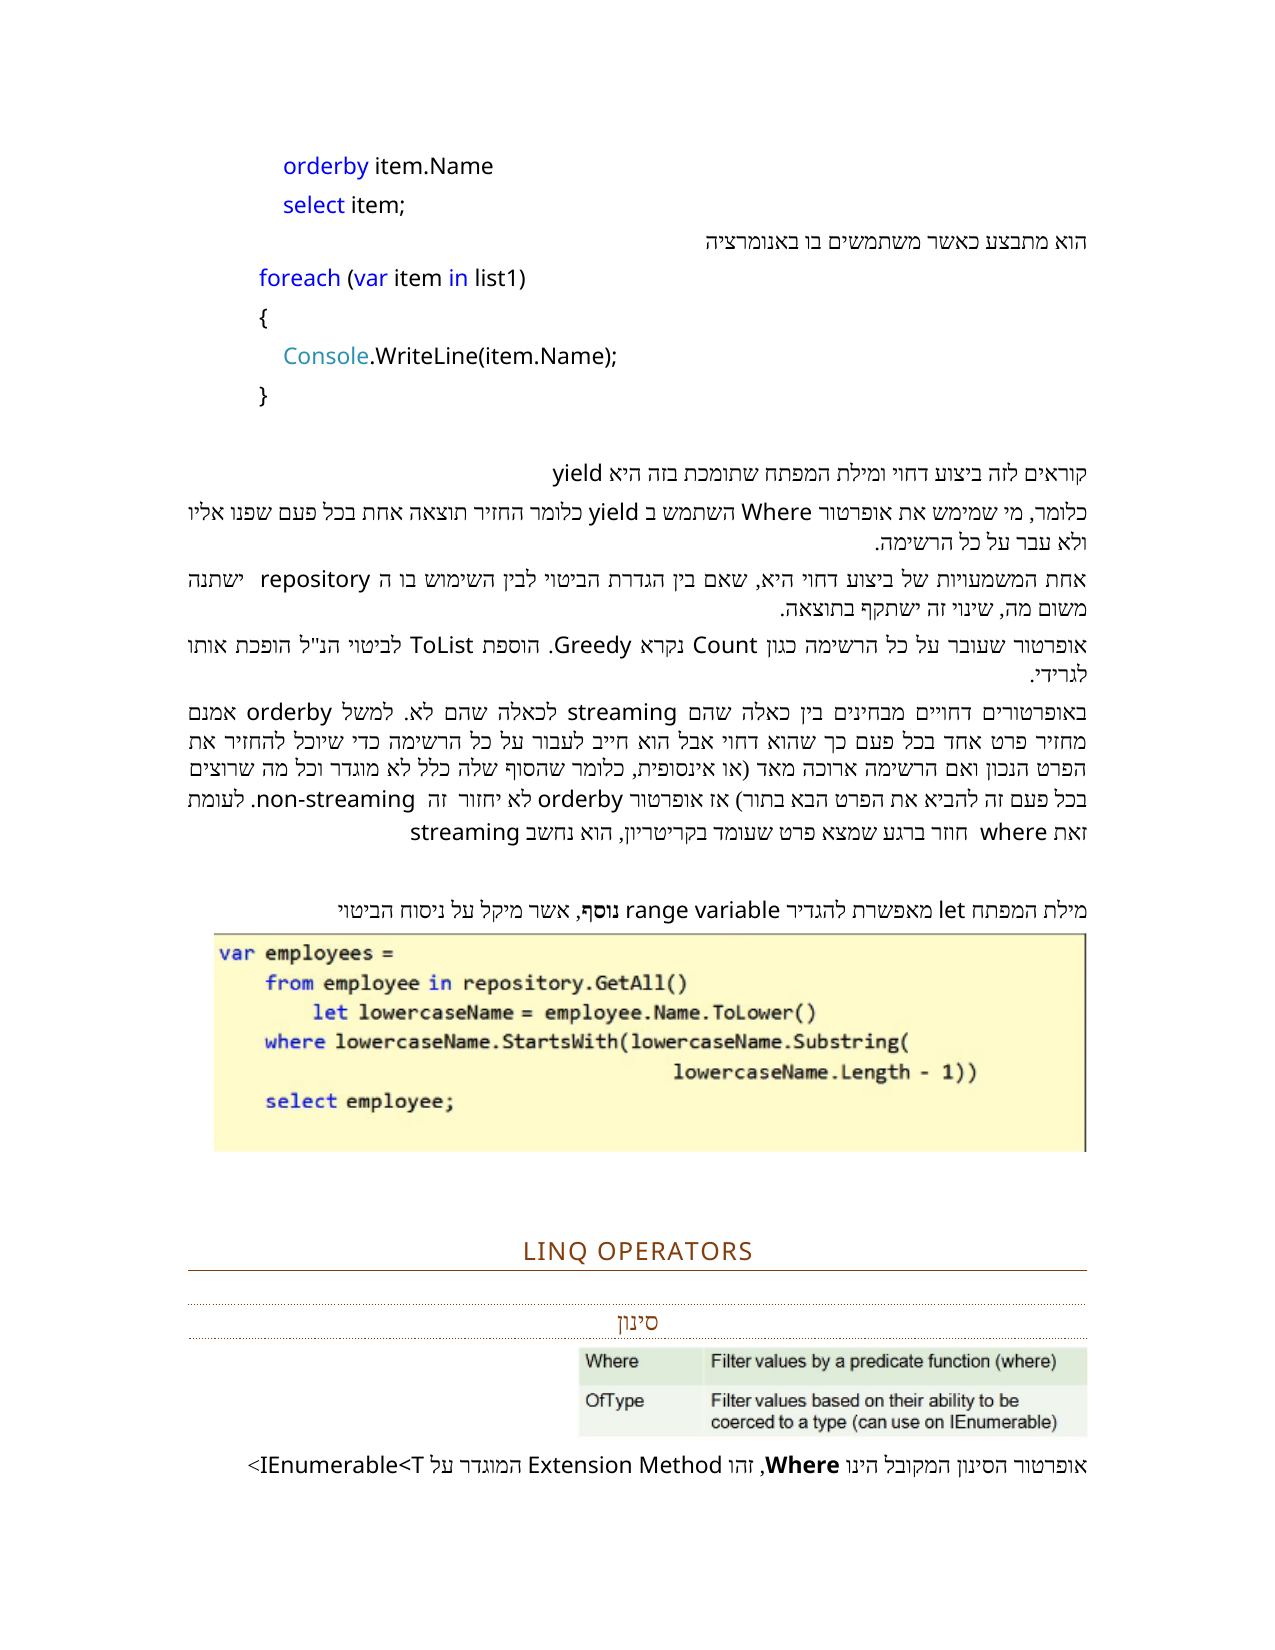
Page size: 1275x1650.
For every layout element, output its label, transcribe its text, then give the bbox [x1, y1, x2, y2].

picture [213, 932, 1088, 1152]
text אופרטור שעובר על כל הרשימה כגון Count נקרא Greedy. הוספת ToList לביטוי הנ"ל הופכת אותו לגרידי. [187, 629, 1087, 688]
text מילת המפתח let מאפשרת להגדיר range variable נוסף, אשר מיקל על ניסוח הביטוי [187, 894, 1087, 925]
subtitle סינון [187, 1304, 1087, 1339]
text { [187, 301, 1087, 332]
text אחת המשמעויות של ביצוע דחוי היא, שאם בין הגדרת הביטוי לבין השימוש בו ה repository ישתנה משום מה, שינוי זה ישתקף בתוצאה. [187, 563, 1087, 622]
text orderby item.Name [187, 150, 1087, 181]
text select item; [187, 189, 1087, 220]
text הוא מתבצע כאשר משתמשים בו באנומרציה [187, 228, 1087, 254]
text באופרטורים דחויים מבחינים בין כאלה שהם streaming לכאלה שהם לא. למשל orderby אמנם מחזיר פרט אחד בכל פעם כך שהוא דחוי אבל הוא חייב לעבור על כל הרשימה כדי שיוכל להחזיר את הפרט הנכון ואם הרשימה ארוכה מאד (או אינסופית, כלומר שהסוף שלה כלל לא מוגדר וכל מה שרוצים בכל פעם זה להביא את הפרט הבא בתור) אז אופרטור orderby לא יחזור זה non-streaming. לעומת זאת where חוזר ברגע שמצא פרט שעומד בקריטריון, הוא נחשב streaming [187, 695, 1087, 847]
text קוראים לזה ביצוע דחוי ומילת המפתח שתומכת בזה היא yield [187, 457, 1087, 488]
picture [572, 1346, 1088, 1442]
subtitle Linq Operators [187, 1234, 1087, 1271]
text foreach (var item in list1) [187, 262, 1087, 293]
text } [187, 379, 1087, 410]
text Console.WriteLine(item.Name); [187, 340, 1087, 371]
text כלומר, מי שמימש את אופרטור Where השתמש ב yield כלומר החזיר תוצאה אחת בכל פעם שפנו אליו ולא עבר על כל הרשימה. [187, 496, 1087, 555]
text אופרטור הסינון המקובל הינו Where, זהו Extension Method המוגדר על IEnumerable<T> [187, 1449, 1087, 1480]
